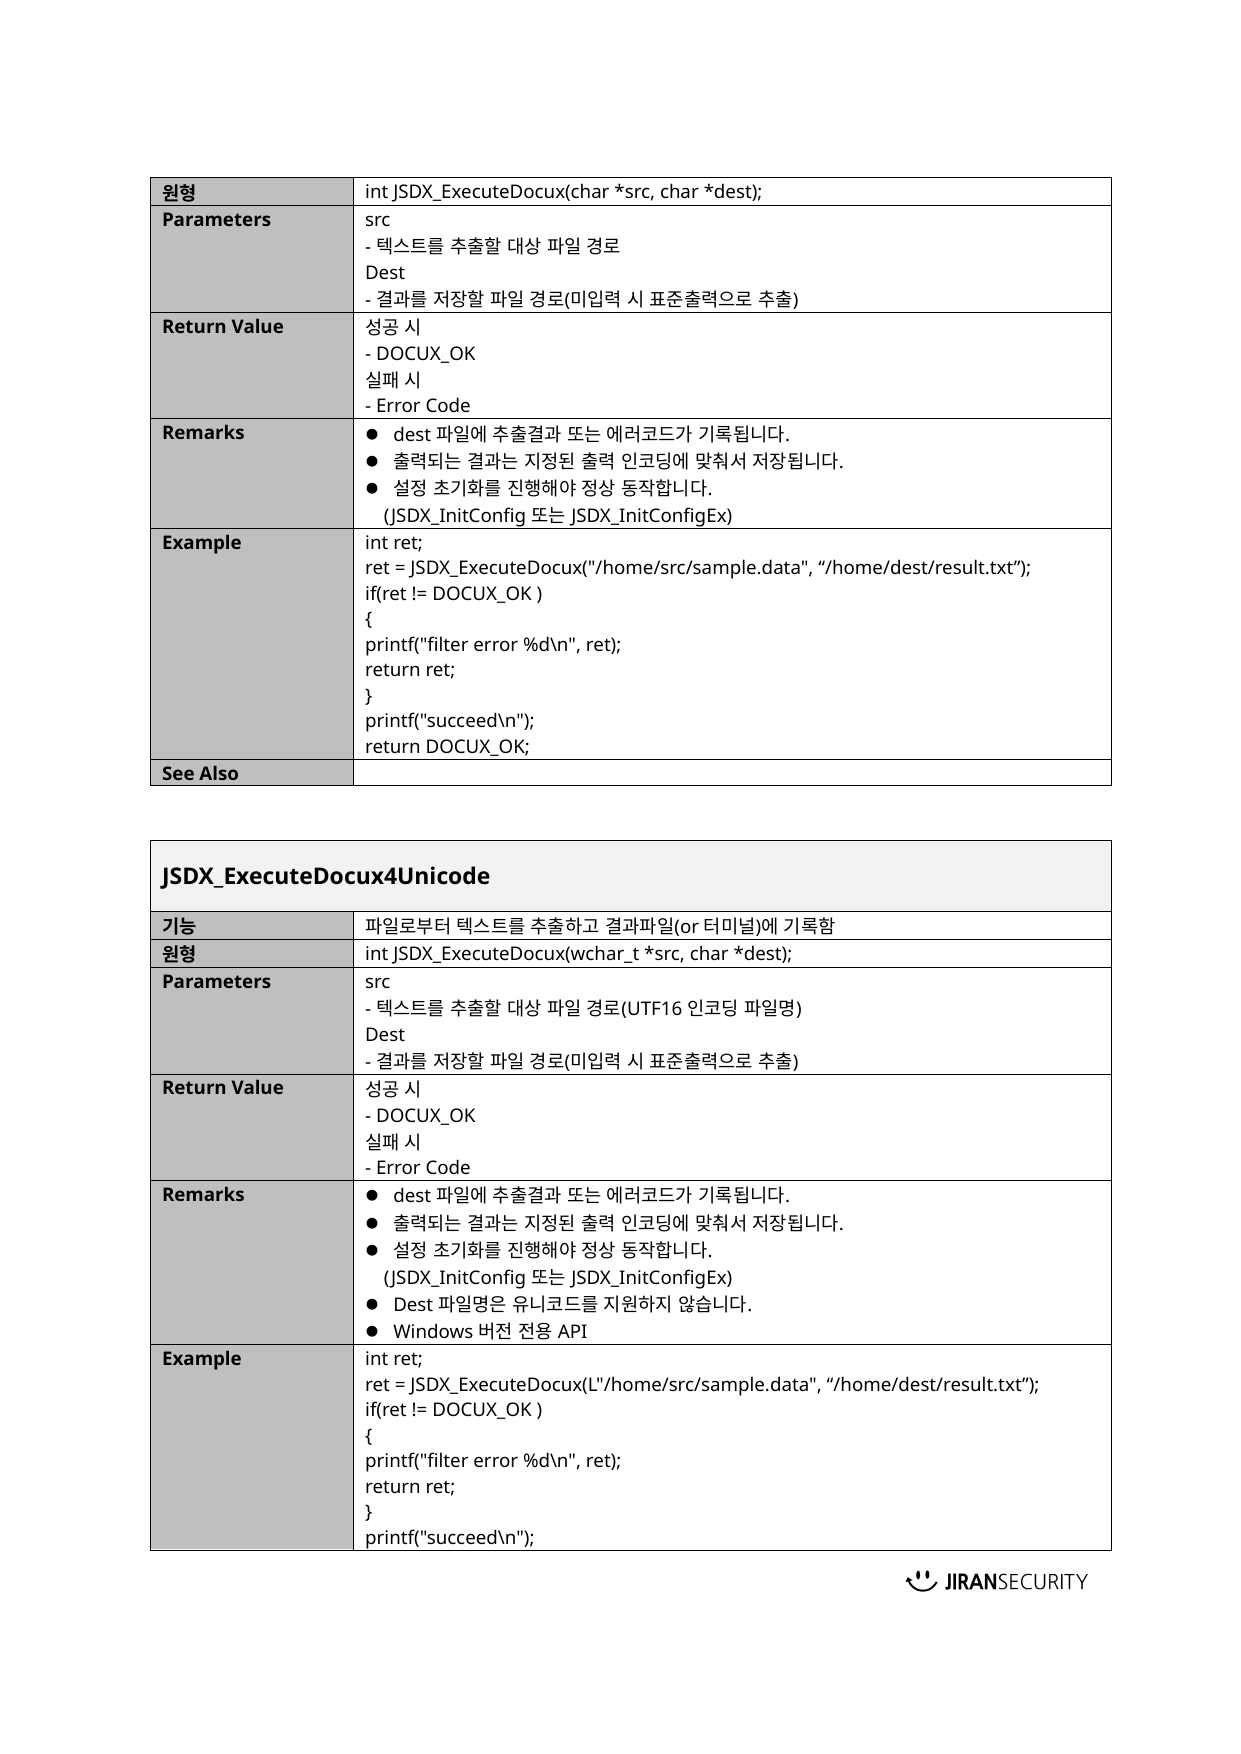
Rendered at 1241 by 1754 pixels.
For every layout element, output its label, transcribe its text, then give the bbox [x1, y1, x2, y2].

table_cell Example [151, 1345, 353, 1549]
table_cell int JSDX_ExecuteDocux(char *src, char *dest); [354, 178, 1111, 205]
table_header JSDX_ExecuteDocux4Unicode [151, 841, 1111, 911]
table_cell int JSDX_ExecuteDocux(wchar_t *src, char *dest); [354, 940, 1111, 967]
table_cell Return Value [151, 313, 353, 418]
table_cell dest 파일에 추출결과 또는 에러코드가 기록됩니다. 출력되는 결과는 지정된 출력 인코딩에 맞춰서 저장됩니다. 설정 초기화를 진행해야 정상 동작합니다. (JSDX_InitConfig 또는 JSDX_InitConfigEx) Dest 파일명은 유니코드를 지원하지 않습니다. Windows 버전 전용 API [354, 1181, 1111, 1344]
table_cell 파일로부터 텍스트를 추출하고 결과파일(or 터미널)에 기록함 [354, 912, 1111, 939]
table_cell Remarks [151, 419, 353, 528]
table_cell src - 텍스트를 추출할 대상 파일 경로 Dest - 결과를 저장할 파일 경로(미입력 시 표준출력으로 추출) [354, 206, 1111, 312]
table_cell Parameters [151, 206, 353, 312]
table_cell int ret; ret = JSDX_ExecuteDocux("/home/src/sample.data", “/home/dest/result.txt”); if(ret != DOCUX_OK ) { printf("filter error %d\n", ret); return ret; } printf("succeed\n"); return DOCUX_OK; [354, 529, 1111, 759]
picture [902, 1568, 1091, 1595]
table_cell src - 텍스트를 추출할 대상 파일 경로(UTF16 인코딩 파일명) Dest - 결과를 저장할 파일 경로(미입력 시 표준출력으로 추출) [354, 968, 1111, 1074]
table_cell dest 파일에 추출결과 또는 에러코드가 기록됩니다. 출력되는 결과는 지정된 출력 인코딩에 맞춰서 저장됩니다. 설정 초기화를 진행해야 정상 동작합니다. (JSDX_InitConfig 또는 JSDX_InitConfigEx) [354, 419, 1111, 528]
table_cell 원형 [151, 940, 353, 967]
table_cell 원형 [151, 178, 353, 205]
table_cell 기능 [151, 912, 353, 939]
table_cell See Also [151, 760, 353, 785]
table_cell Return Value [151, 1075, 353, 1180]
table_cell Remarks [151, 1181, 353, 1344]
table_cell Parameters [151, 968, 353, 1074]
table_cell 성공 시 - DOCUX_OK 실패 시 - Error Code [354, 313, 1111, 418]
table_cell [354, 760, 1111, 785]
table_cell 성공 시 - DOCUX_OK 실패 시 - Error Code [354, 1075, 1111, 1180]
table_cell Example [151, 529, 353, 759]
